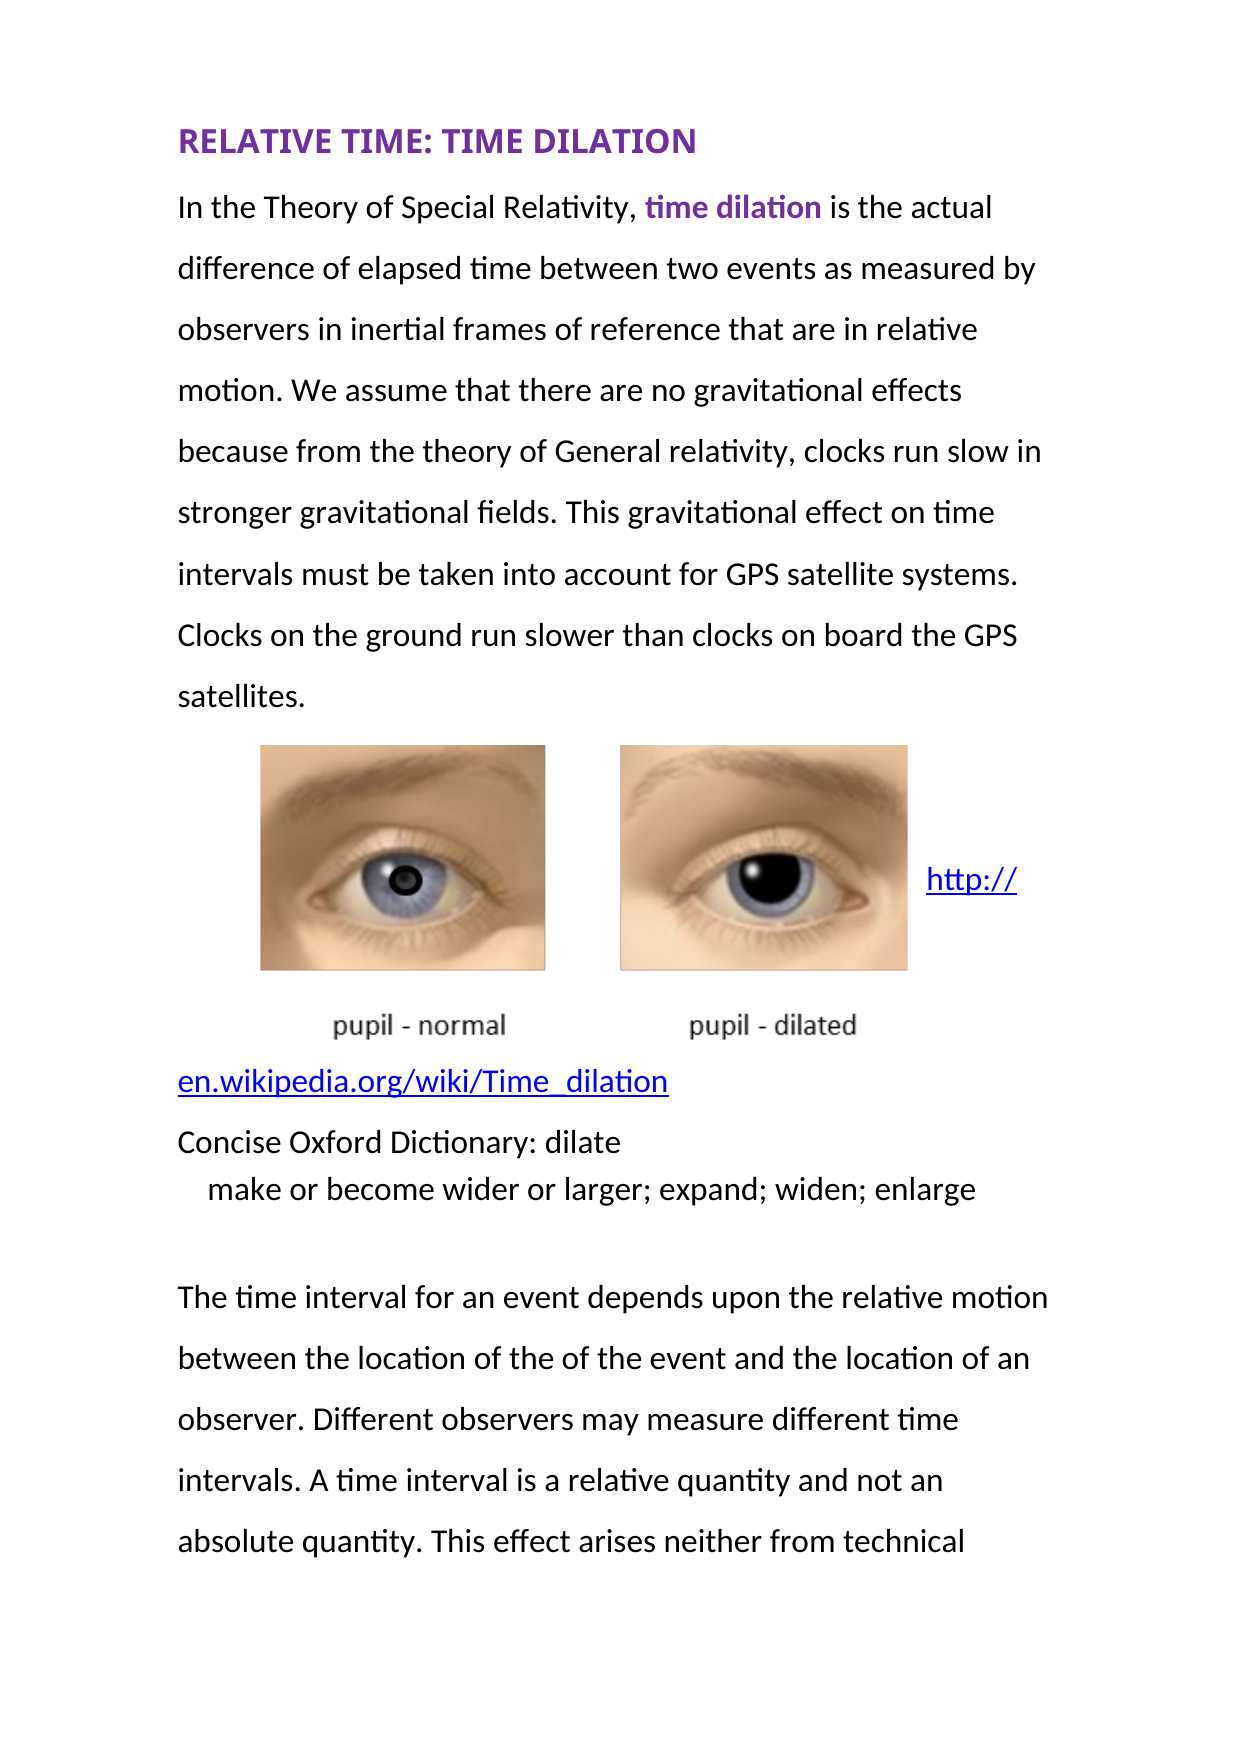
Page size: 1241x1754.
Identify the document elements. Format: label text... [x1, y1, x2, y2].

text In the Theory of Special Relativity, time dilation is the actual difference of elapsed time between two events as measured by observers in inertial frames of reference that are in relative motion. We assume that there are no gravitational effects because from the theory of General relativity, clocks run slow in stronger gravitational fields. This gravitational effect on time intervals must be taken into account for GPS satellite systems. Clocks on the ground run slower than clocks on board the GPS satellites. [177, 186, 1063, 715]
text Concise Oxford Dictionary: dilate [177, 1121, 1063, 1162]
text http://en.wikipedia.org/wiki/Time_dilation [177, 858, 1063, 1101]
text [177, 1276, 1063, 1561]
picture [260, 745, 908, 1061]
text RELATIVE TIME: TIME DILATION [177, 118, 1063, 163]
text make or become wider or larger; expand; widen; enlarge [177, 1168, 1063, 1209]
